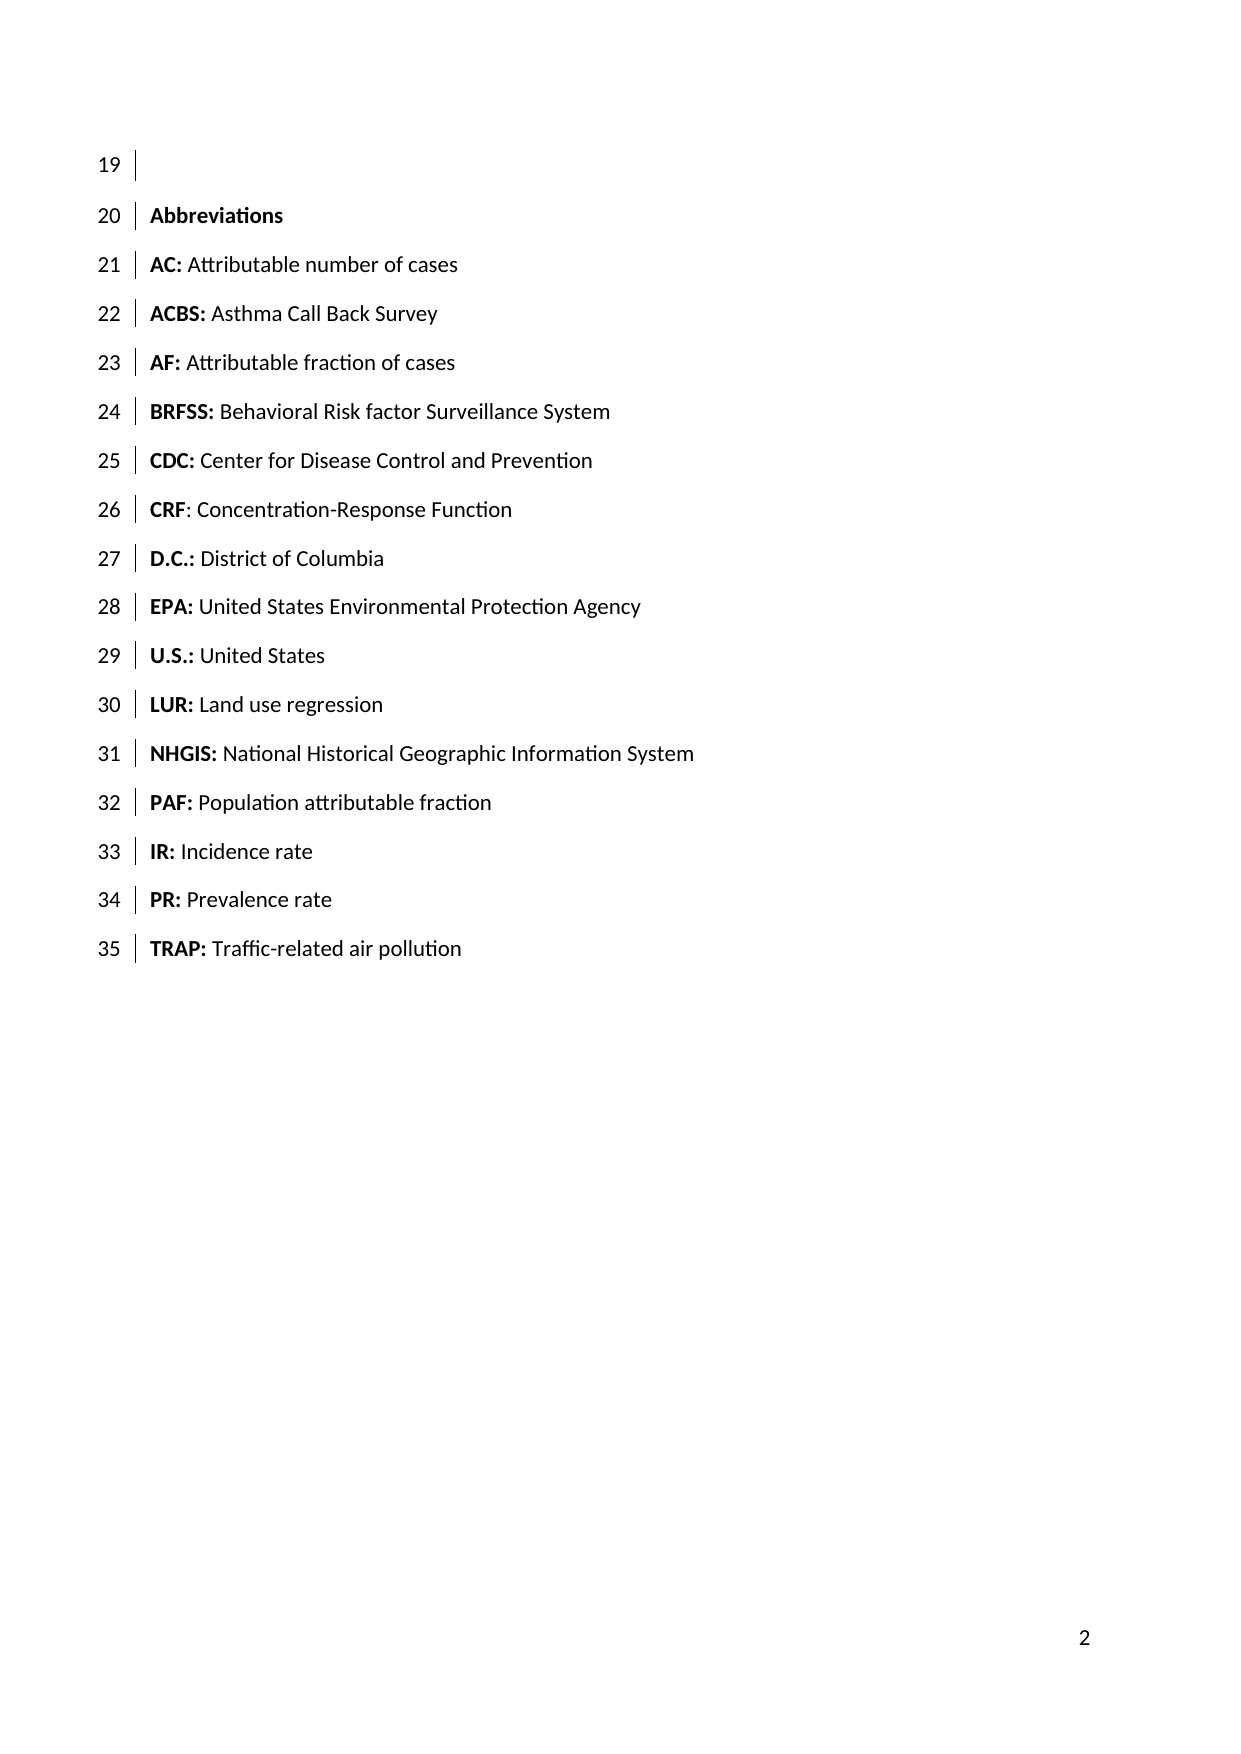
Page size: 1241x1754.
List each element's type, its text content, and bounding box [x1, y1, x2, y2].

text CDC: Center for Disease Control and Prevention [150, 446, 1090, 474]
text PR: Prevalence rate [150, 886, 1090, 914]
text IR: Incidence rate [150, 837, 1090, 865]
text D.C.: District of Columbia [150, 544, 1090, 572]
text Abbreviations [150, 202, 1090, 230]
text ACBS: Asthma Call Back Survey [150, 299, 1090, 327]
text BRFSS: Behavioral Risk factor Surveillance System [150, 397, 1090, 425]
text TRAP: Traffic-related air pollution [150, 934, 1090, 962]
text EPA: United States Environmental Protection Agency [150, 592, 1090, 621]
text NHGIS: National Historical Geographic Information System [150, 739, 1090, 767]
text AF: Attributable fraction of cases [150, 348, 1090, 376]
text CRF: Concentration-Response Function [150, 495, 1090, 523]
text AC: Attributable number of cases [150, 251, 1090, 278]
text LUR: Land use regression [150, 690, 1090, 718]
text PAF: Population attributable fraction [150, 788, 1090, 816]
text U.S.: United States [150, 641, 1090, 669]
